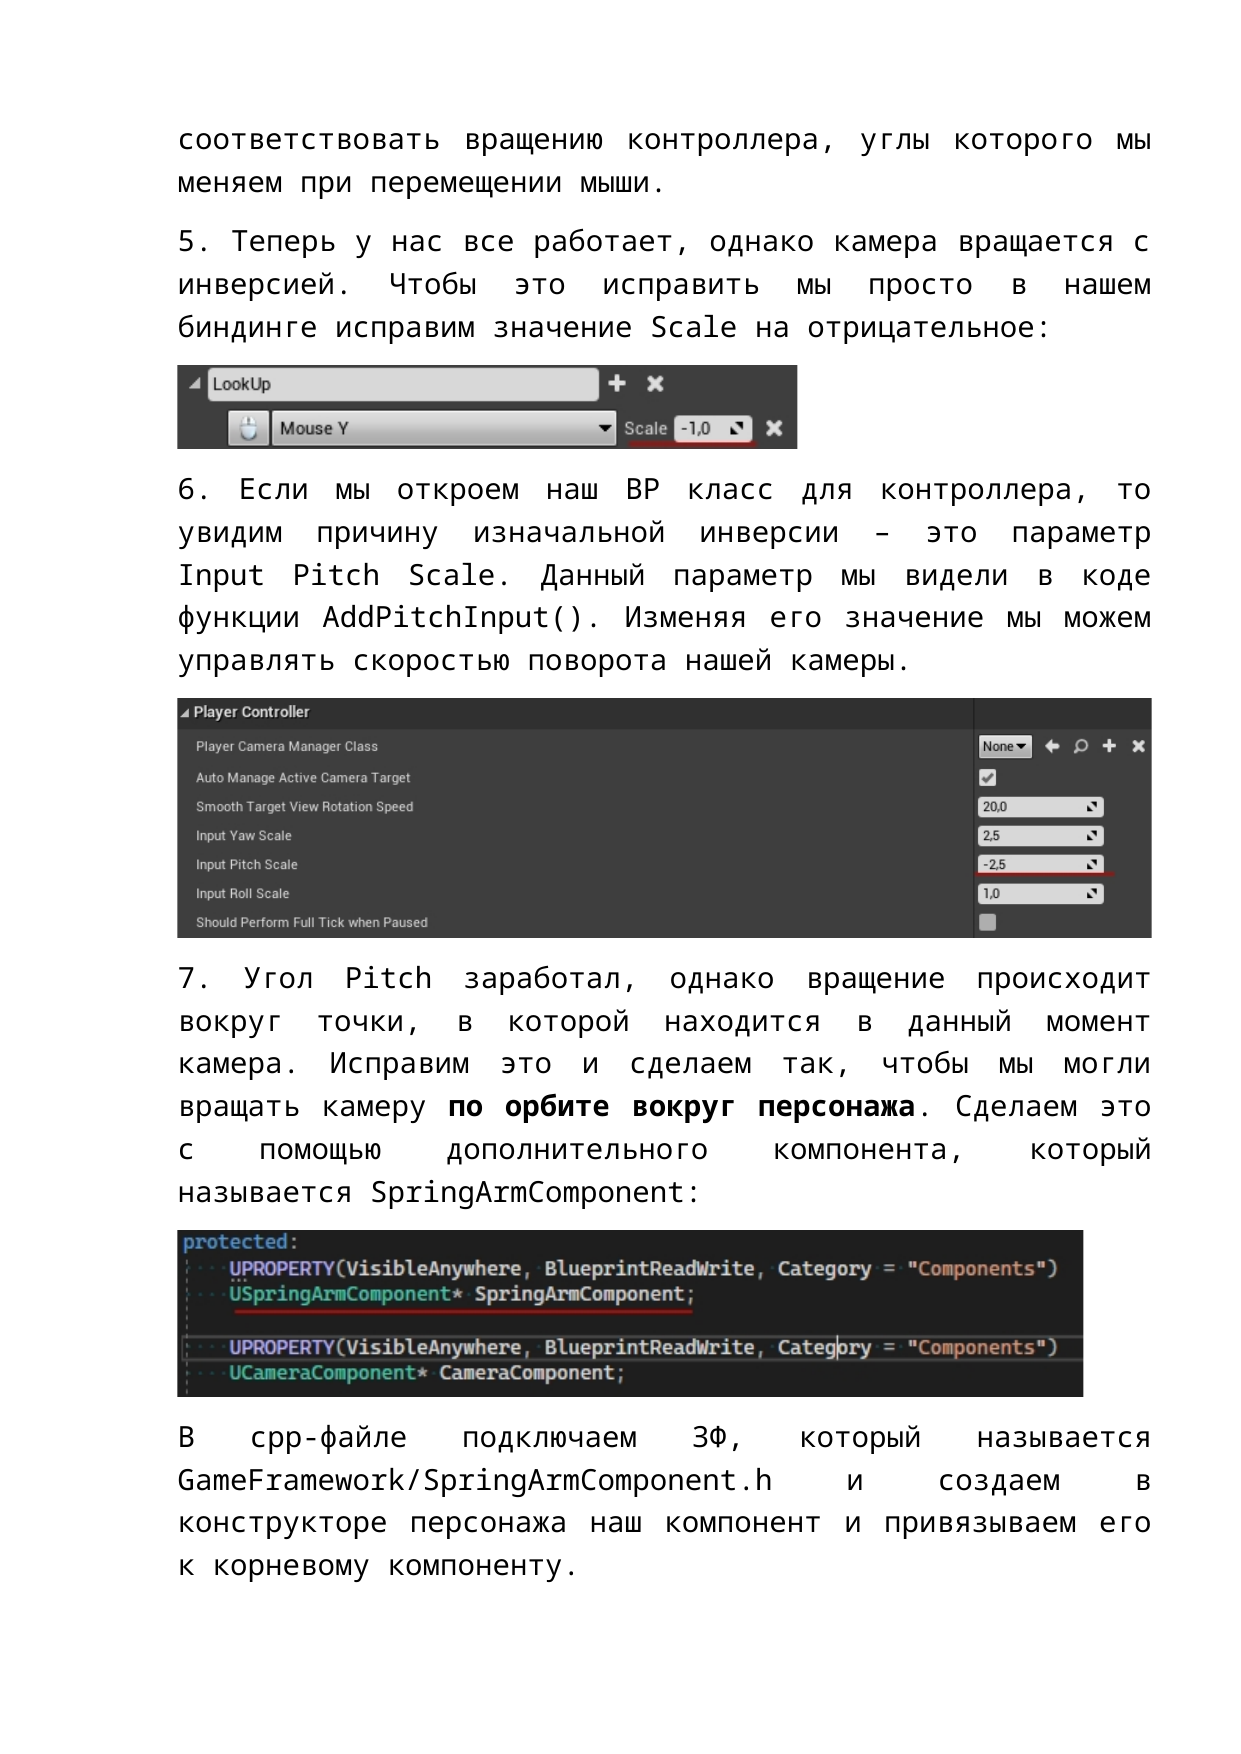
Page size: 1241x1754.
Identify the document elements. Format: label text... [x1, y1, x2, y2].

picture [177, 365, 798, 449]
picture [177, 1230, 1084, 1397]
text В cpp-файле подключаем ЗФ, который называется GameFramework/SpringArmComponent.h и создаем в конструкторе персонажа наш компонент и привязываем его к корневому компоненту. [177, 1416, 1152, 1584]
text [177, 118, 1152, 201]
text 6. Если мы откроем наш BP класс для контроллера, то увидим причину изначальной инверсии – это параметр Input Pitch Scale. Данный параметр мы видели в коде функции AddPitchInput(). Изменяя его значение мы можем управлять скоростью поворота нашей камеры. [177, 468, 1152, 679]
picture [177, 698, 1152, 938]
text 7. Угол Pitch заработал, однако вращение происходит вокруг точки, в которой находится в данный момент камера. Исправим это и сделаем так, чтобы мы могли вращать камеру по орбите вокруг персонажа. Сделаем это с помощью дополнительного компонента, который называется SpringArmComponent: [177, 957, 1152, 1211]
text 5. Теперь у нас все работает, однако камера вращается с инверсией. Чтобы это исправить мы просто в нашем биндинге исправим значение Scale на отрицательное: [177, 220, 1152, 346]
